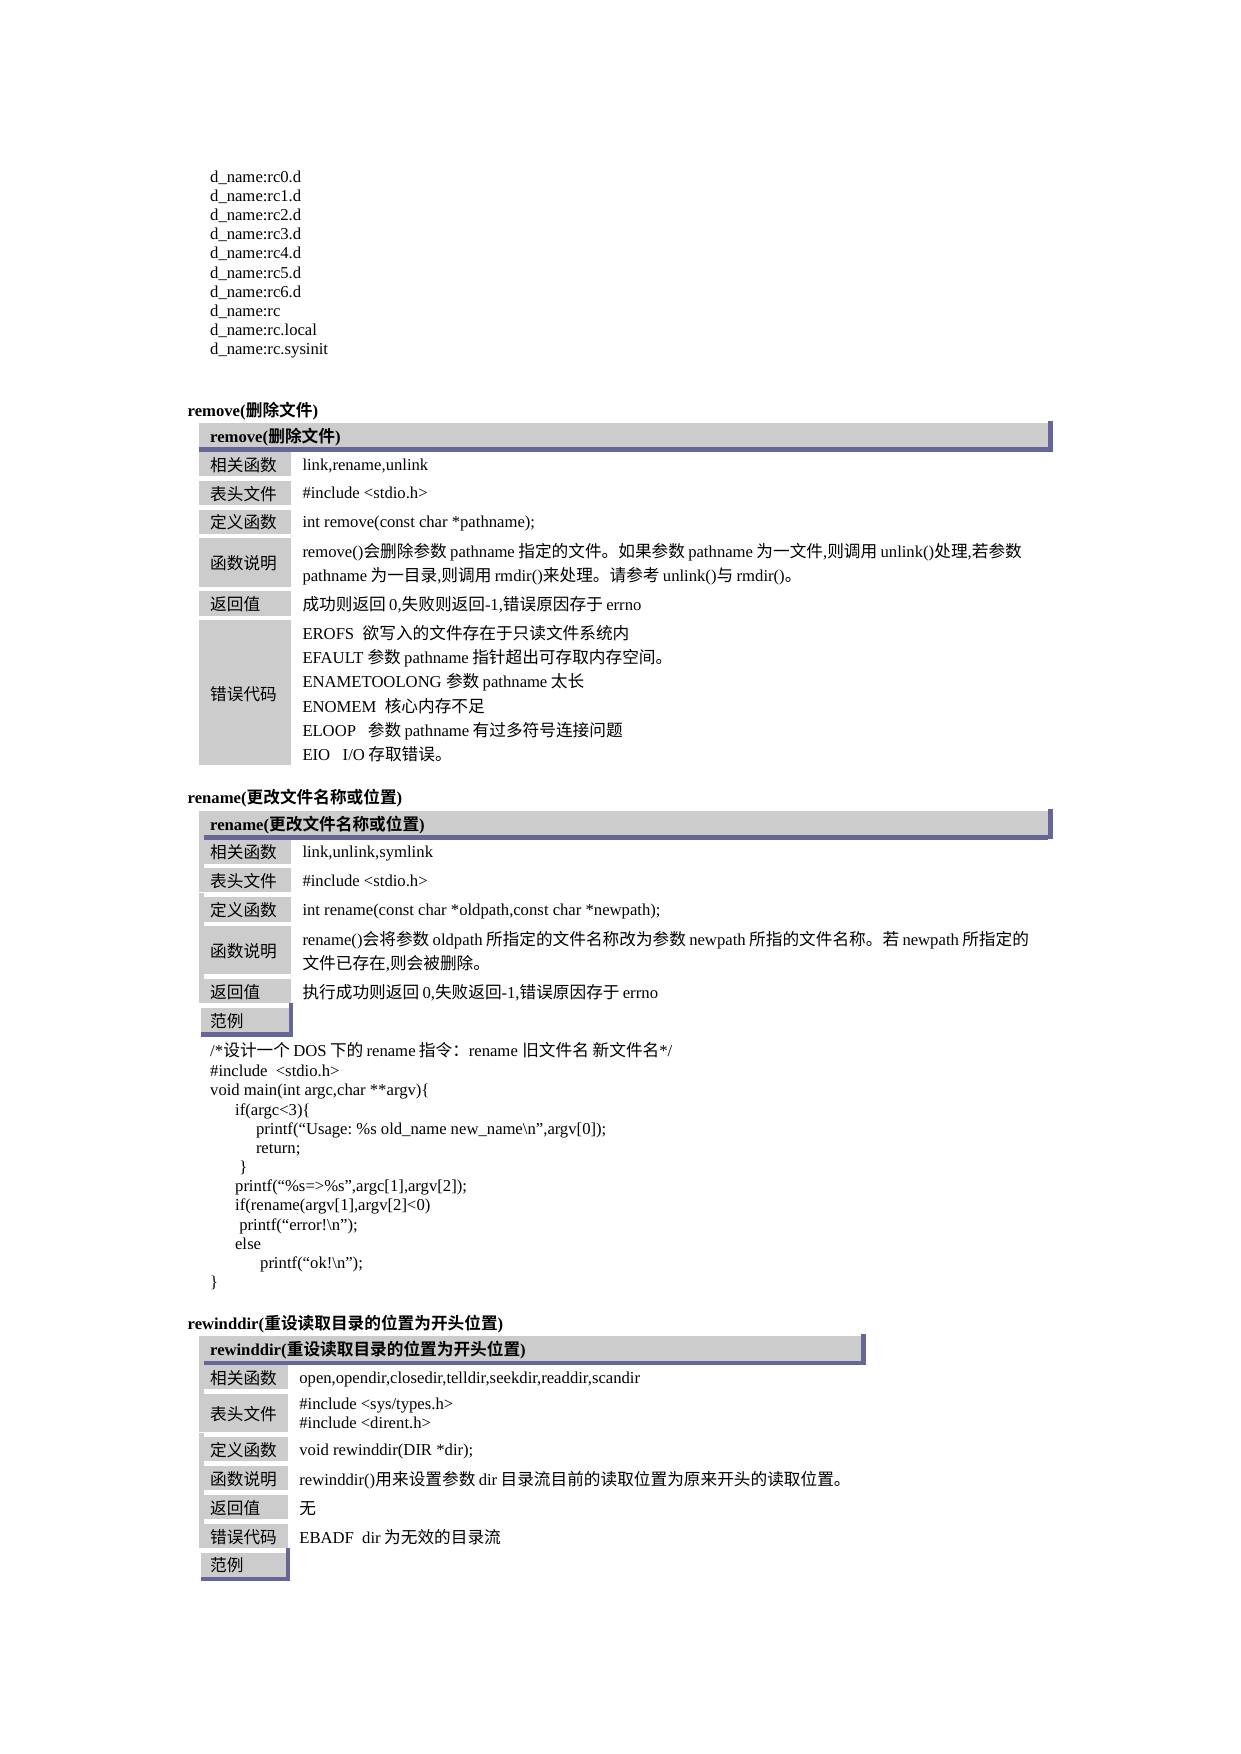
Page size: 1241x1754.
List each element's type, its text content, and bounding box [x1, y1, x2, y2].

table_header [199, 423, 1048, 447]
subtitle rename(更改文件名称或位置) [187, 784, 1053, 808]
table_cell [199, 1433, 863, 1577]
subtitle rewinddir(重设读取目录的位置为开头位置) [187, 1310, 1053, 1334]
subtitle remove(删除文件) [187, 397, 1053, 421]
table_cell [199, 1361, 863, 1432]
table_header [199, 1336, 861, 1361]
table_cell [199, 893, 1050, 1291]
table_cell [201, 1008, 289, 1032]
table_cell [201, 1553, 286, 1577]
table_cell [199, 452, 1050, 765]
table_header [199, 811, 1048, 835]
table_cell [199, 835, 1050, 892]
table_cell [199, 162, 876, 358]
